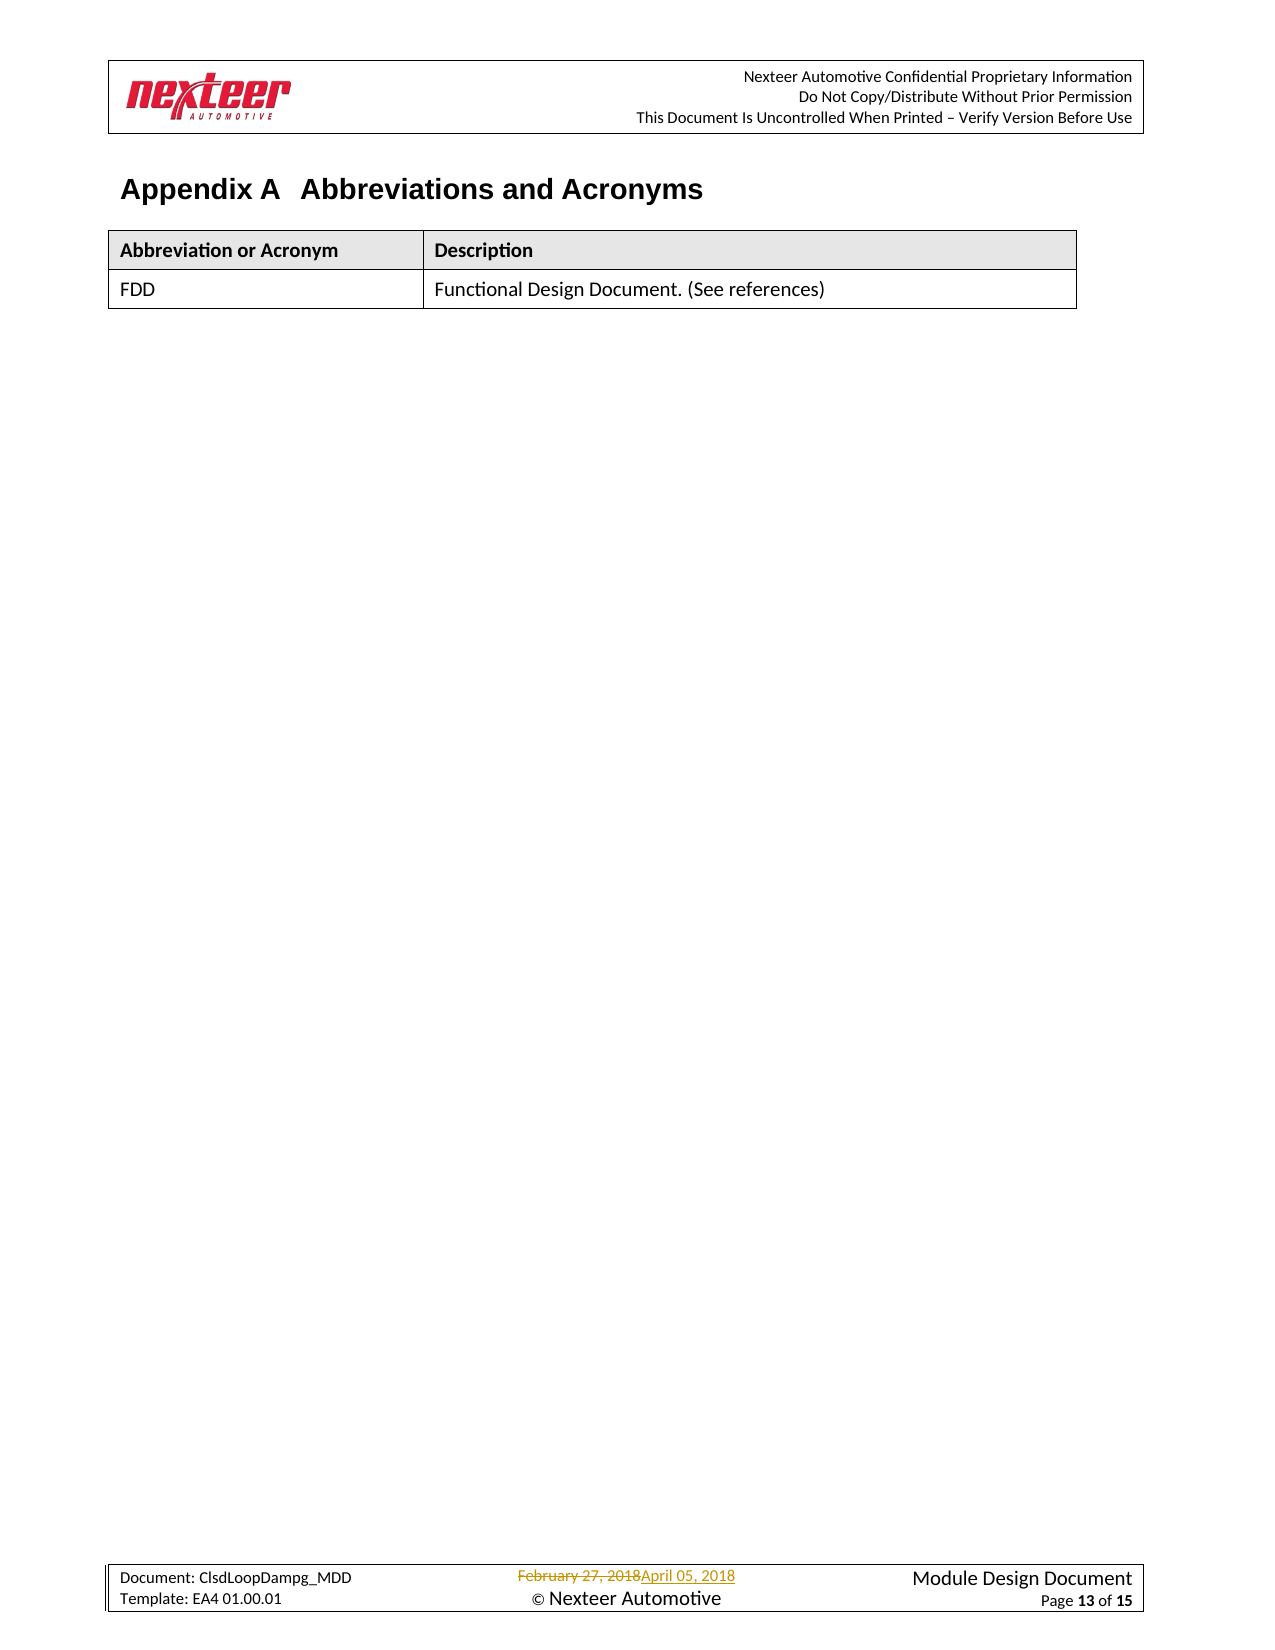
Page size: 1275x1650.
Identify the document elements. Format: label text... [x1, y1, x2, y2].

table_header Abbreviation or Acronym [109, 231, 423, 269]
picture [120, 61, 295, 133]
table_header Description [424, 231, 1076, 269]
table_cell Functional Design Document. (See references) [424, 270, 1076, 308]
subtitle Abbreviations and Acronyms [120, 172, 1155, 205]
table_cell FDD [109, 270, 423, 308]
